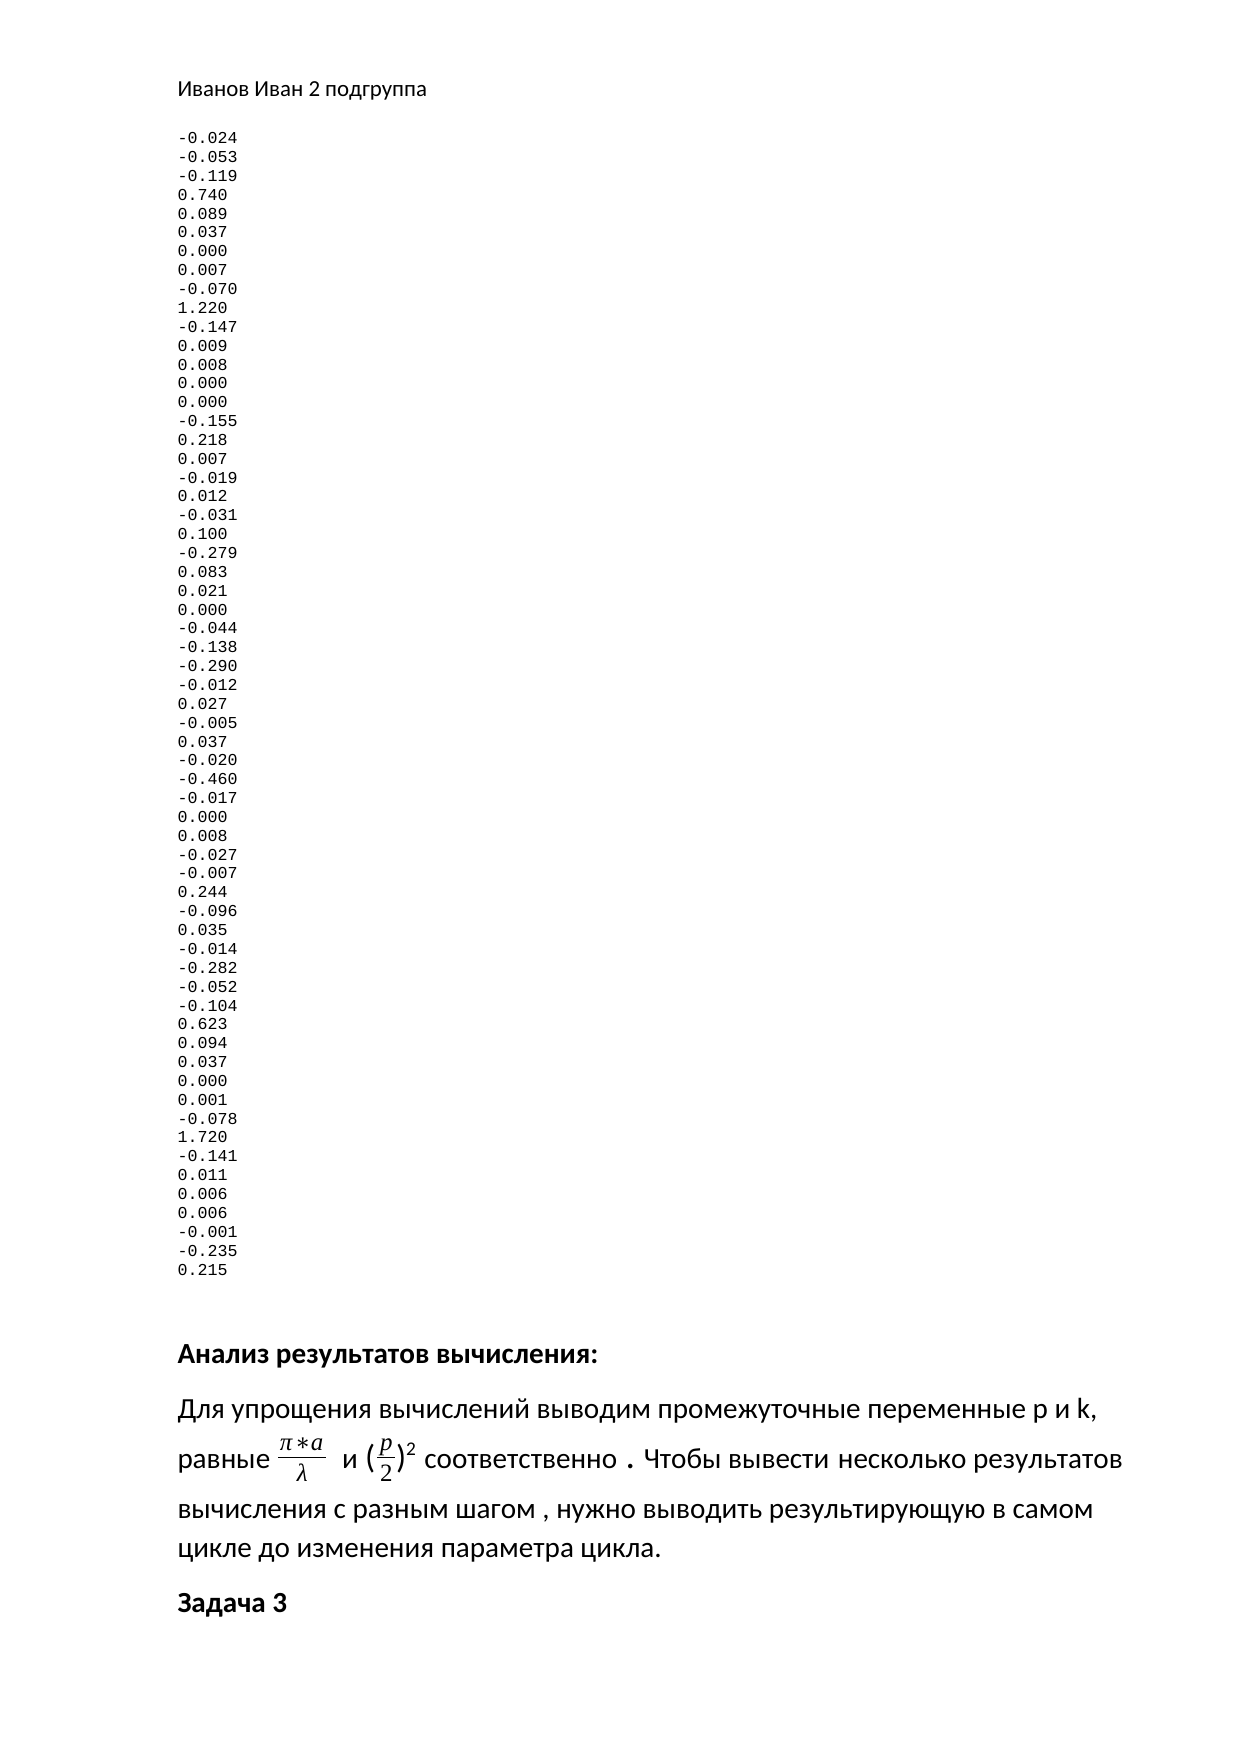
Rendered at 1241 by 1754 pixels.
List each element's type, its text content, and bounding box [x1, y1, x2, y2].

text 0.218 [177, 431, 1152, 450]
text -0.044 [177, 620, 1152, 639]
text -0.235 [177, 1242, 1152, 1261]
text 0.006 [177, 1186, 1152, 1204]
text 0.000 [177, 394, 1152, 413]
text -0.096 [177, 903, 1152, 922]
text 0.000 [177, 1072, 1152, 1091]
text Анализ результатов вычисления: [177, 1335, 1152, 1371]
text 0.037 [177, 733, 1152, 752]
text -0.005 [177, 714, 1152, 733]
text -0.052 [177, 978, 1152, 997]
text 0.008 [177, 827, 1152, 846]
text -0.460 [177, 771, 1152, 790]
text 0.021 [177, 582, 1152, 601]
text -0.001 [177, 1223, 1152, 1242]
text -0.031 [177, 507, 1152, 526]
text 0.037 [177, 1054, 1152, 1072]
text 0.215 [177, 1261, 1152, 1280]
text -0.078 [177, 1110, 1152, 1129]
text -0.020 [177, 752, 1152, 771]
text 0.244 [177, 884, 1152, 903]
text 0.000 [177, 243, 1152, 262]
text 1.720 [177, 1129, 1152, 1148]
text -0.104 [177, 997, 1152, 1016]
text -0.019 [177, 469, 1152, 488]
text -0.155 [177, 413, 1152, 431]
text 0.011 [177, 1167, 1152, 1186]
text 0.012 [177, 488, 1152, 507]
text 0.094 [177, 1035, 1152, 1054]
text -0.282 [177, 959, 1152, 978]
text 0.100 [177, 526, 1152, 544]
text 0.740 [177, 186, 1152, 205]
text -0.070 [177, 281, 1152, 299]
text -0.014 [177, 941, 1152, 959]
text 0.027 [177, 695, 1152, 714]
text -0.027 [177, 846, 1152, 865]
text 0.089 [177, 205, 1152, 224]
text -0.012 [177, 677, 1152, 695]
text 0.083 [177, 563, 1152, 582]
text -0.053 [177, 149, 1152, 167]
text 0.000 [177, 601, 1152, 620]
text 0.006 [177, 1204, 1152, 1223]
text 1.220 [177, 299, 1152, 318]
text 0.623 [177, 1016, 1152, 1035]
text 0.008 [177, 356, 1152, 375]
text -0.279 [177, 544, 1152, 563]
text -0.147 [177, 318, 1152, 337]
text -0.024 [177, 130, 1152, 149]
text 0.007 [177, 262, 1152, 281]
text -0.141 [177, 1148, 1152, 1167]
text 0.009 [177, 337, 1152, 356]
text 0.037 [177, 224, 1152, 243]
text 0.035 [177, 922, 1152, 941]
text 0.000 [177, 375, 1152, 394]
text -0.290 [177, 658, 1152, 677]
text -0.017 [177, 790, 1152, 808]
text -0.007 [177, 865, 1152, 884]
text 0.000 [177, 808, 1152, 827]
text -0.119 [177, 167, 1152, 186]
text 0.001 [177, 1091, 1152, 1110]
text Задача 3 [177, 1584, 1152, 1619]
text Для упрощения вычислений выводим промежуточные переменные p и k, равные и ()2 соответственно . Чтобы вывести несколько результатов вычисления с разным шагом , нужно выводить результирующую в самом цикле до изменения параметра цикла. [177, 1390, 1152, 1564]
text -0.138 [177, 639, 1152, 658]
text 0.007 [177, 450, 1152, 469]
